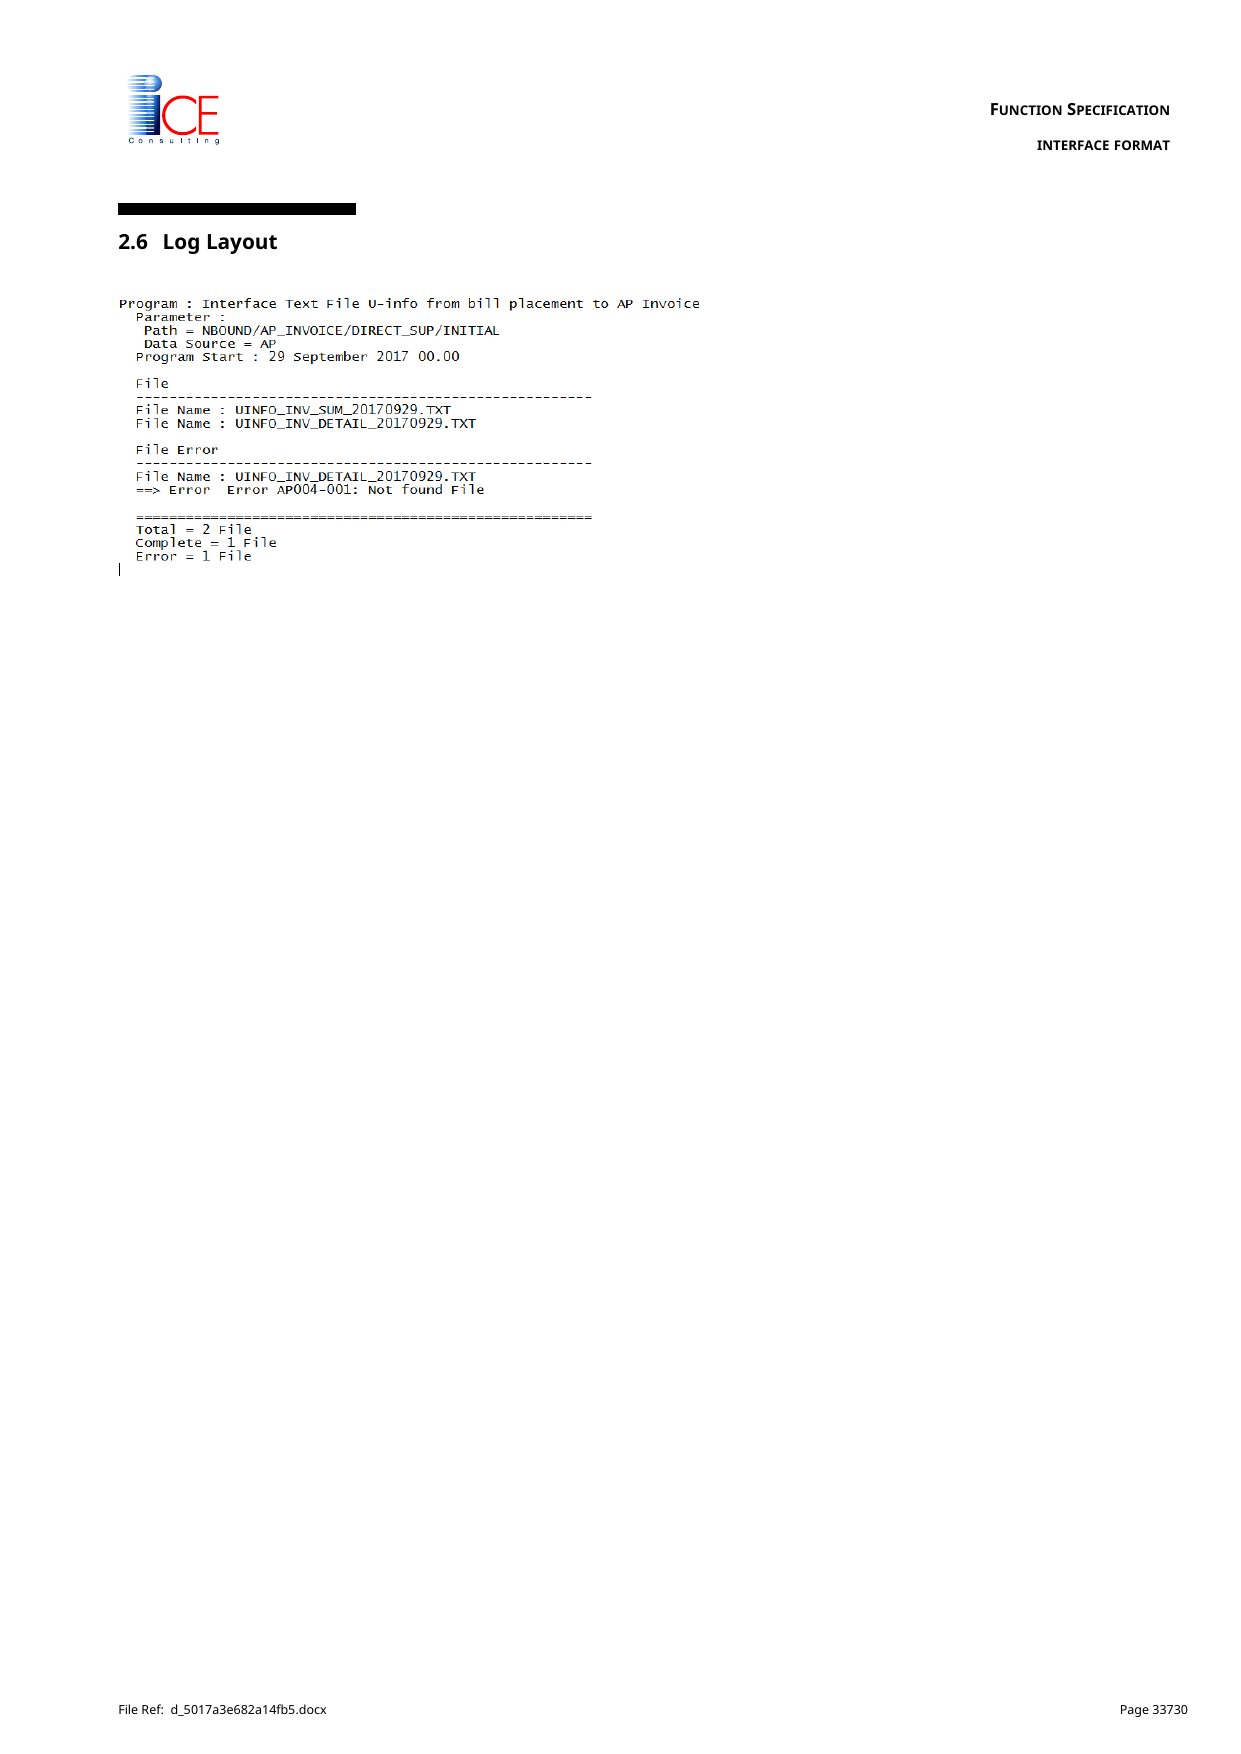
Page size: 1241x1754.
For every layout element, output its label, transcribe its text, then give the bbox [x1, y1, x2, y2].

subtitle Log Layout [118, 227, 1181, 256]
picture [118, 296, 1094, 835]
